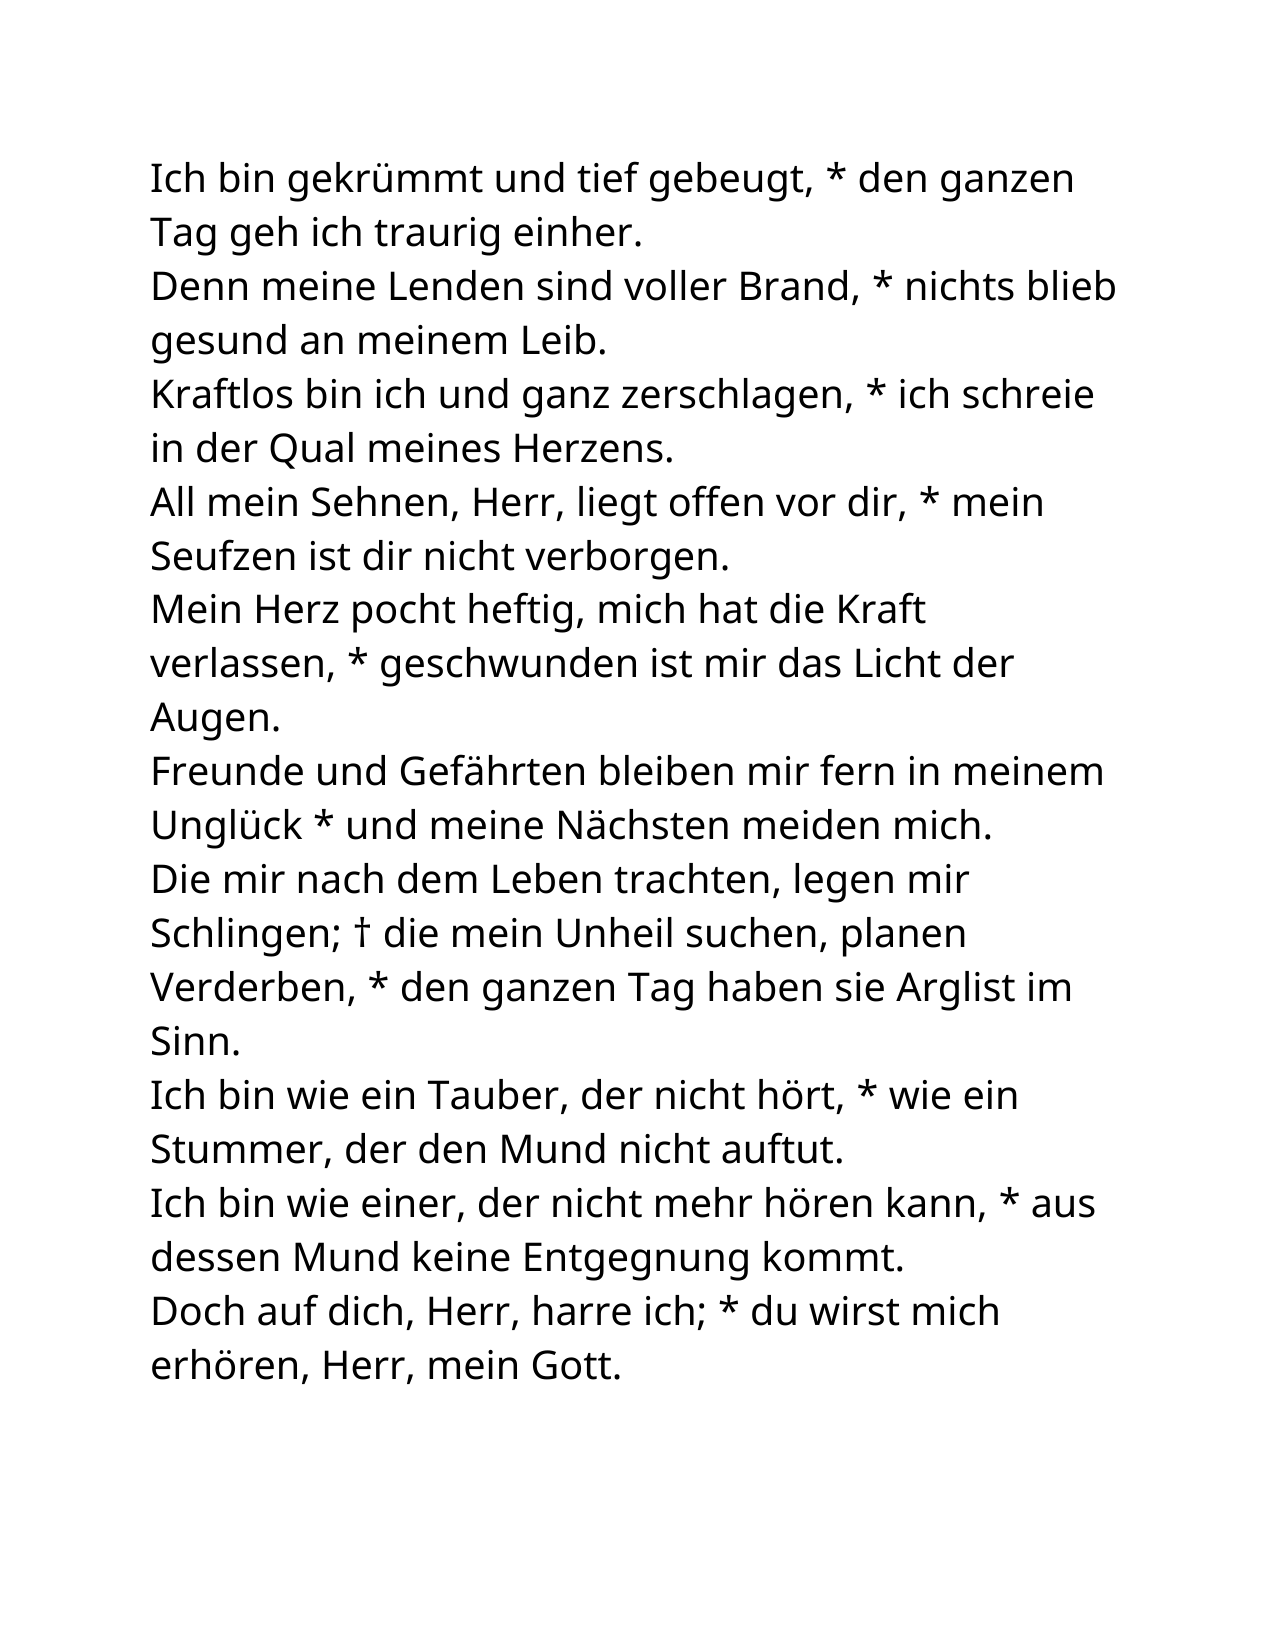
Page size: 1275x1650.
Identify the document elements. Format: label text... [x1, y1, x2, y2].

text Ich bin gekrümmt und tief gebeugt, * den ganzen Tag geh ich traurig einher. [150, 150, 1125, 258]
text Die mir nach dem Leben trachten, legen mir Schlingen; † die mein Unheil suchen, planen Verderben, * den ganzen Tag haben sie Arglist im Sinn. [150, 851, 1125, 1067]
text Doch auf dich, Herr, harre ich; * du wirst mich erhören, Herr, mein Gott. [150, 1283, 1125, 1391]
text Kraftlos bin ich und ganz zerschlagen, * ich schreie in der Qual meines Herzens. [150, 366, 1125, 474]
text All mein Sehnen, Herr, liegt offen vor dir, * mein Seufzen ist dir nicht verborgen. [150, 474, 1125, 582]
text Denn meine Lenden sind voller Brand, * nichts blieb gesund an meinem Leib. [150, 258, 1125, 366]
text Freunde und Gefährten bleiben mir fern in meinem Unglück * und meine Nächsten meiden mich. [150, 743, 1125, 851]
text Mein Herz pocht heftig, mich hat die Kraft verlassen, * geschwunden ist mir das Licht der Augen. [150, 582, 1125, 743]
text Ich bin wie einer, der nicht mehr hören kann, * aus dessen Mund keine Entgegnung kommt. [150, 1175, 1125, 1283]
text Ich bin wie ein Tauber, der nicht hört, * wie ein Stummer, der den Mund nicht auftut. [150, 1067, 1125, 1175]
